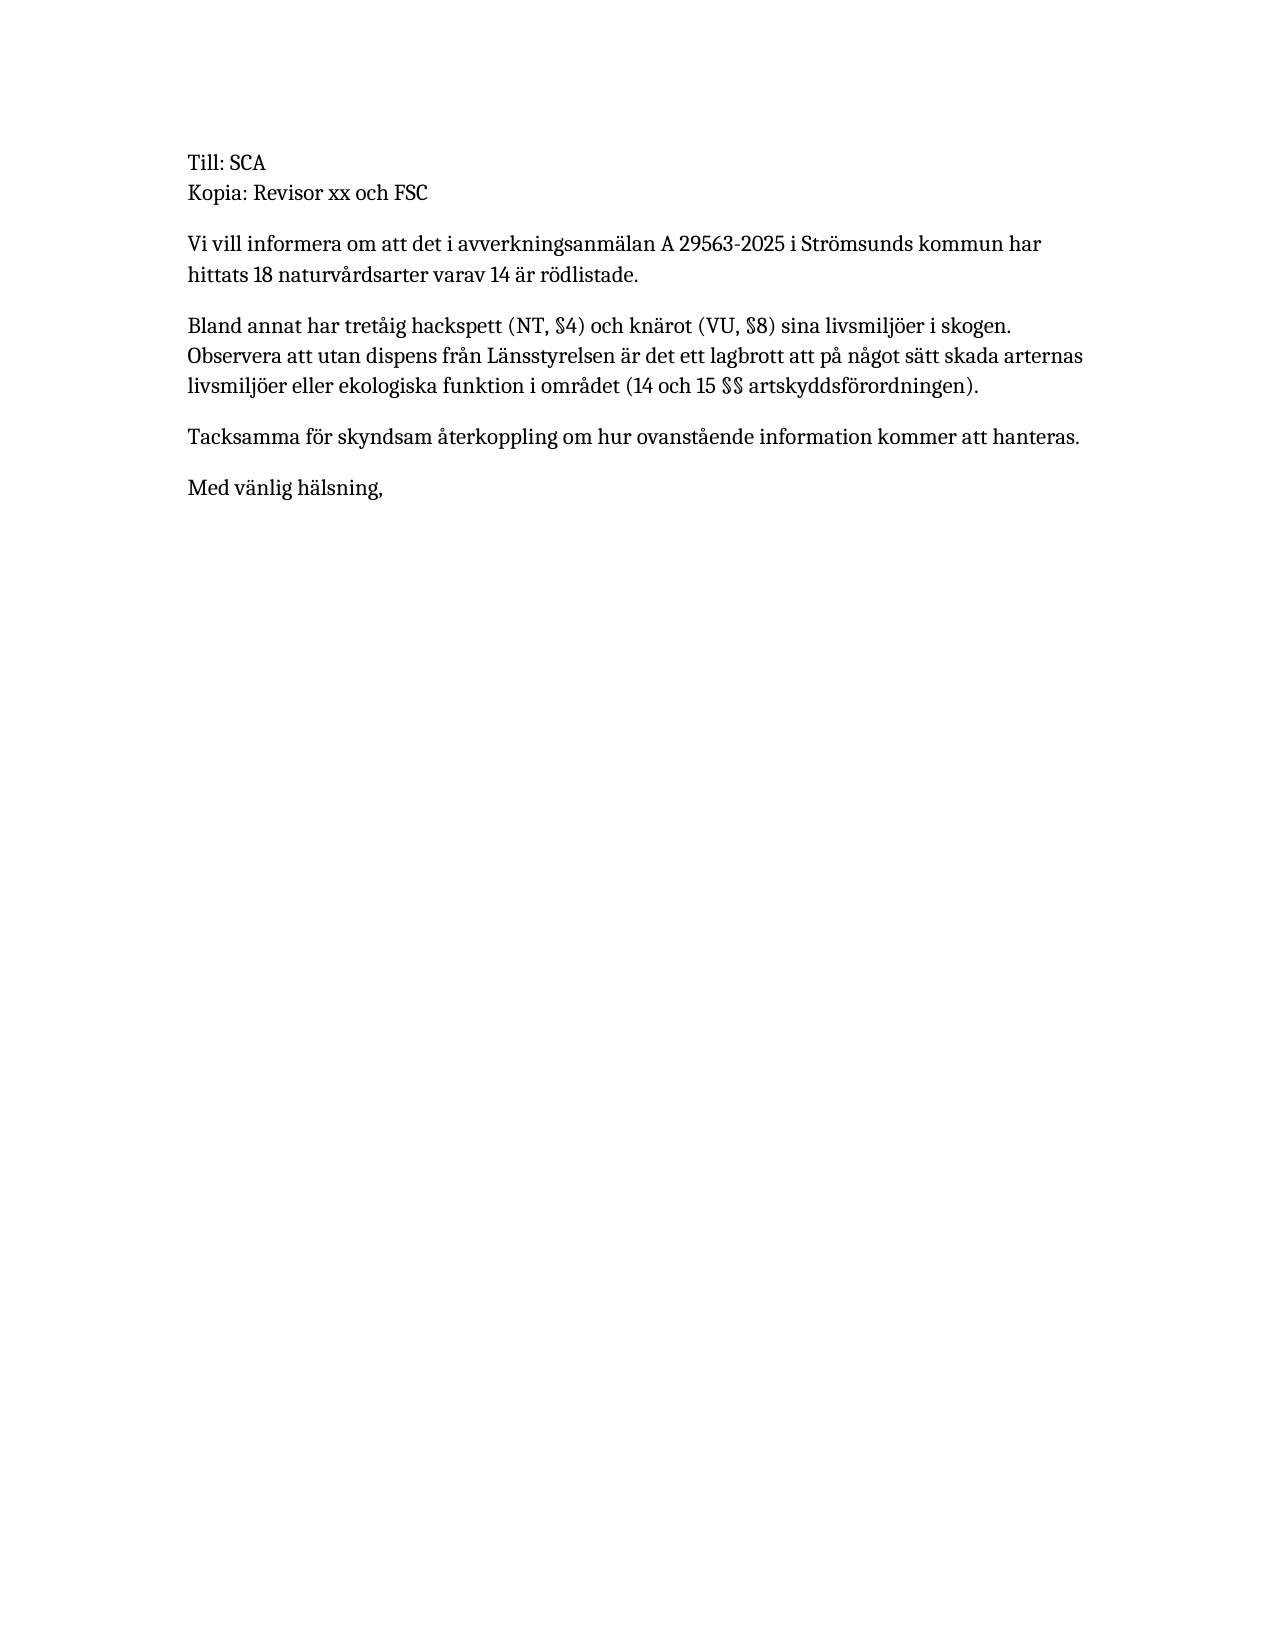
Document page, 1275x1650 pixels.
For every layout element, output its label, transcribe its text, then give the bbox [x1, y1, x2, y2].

text Bland annat har tretåig hackspett (NT, §4) och knärot (VU, §8) sina livsmiljöer i skogen. Observera att utan dispens från Länsstyrelsen är det ett lagbrott att på något sätt skada arternas livsmiljöer eller ekologiska funktion i området (14 och 15 §§ artskyddsförordningen). [187, 312, 1087, 399]
text Med vänlig hälsning, [187, 475, 1087, 532]
text Tacksamma för skyndsam återkoppling om hur ovanstående information kommer att hanteras. [187, 424, 1087, 450]
text Vi vill informera om att det i avverkningsanmälan A 29563-2025 i Strömsunds kommun har hittats 18 naturvårdsarter varav 14 är rödlistade. [187, 231, 1087, 288]
text Till: SCA Kopia: Revisor xx och FSC [187, 150, 1087, 207]
